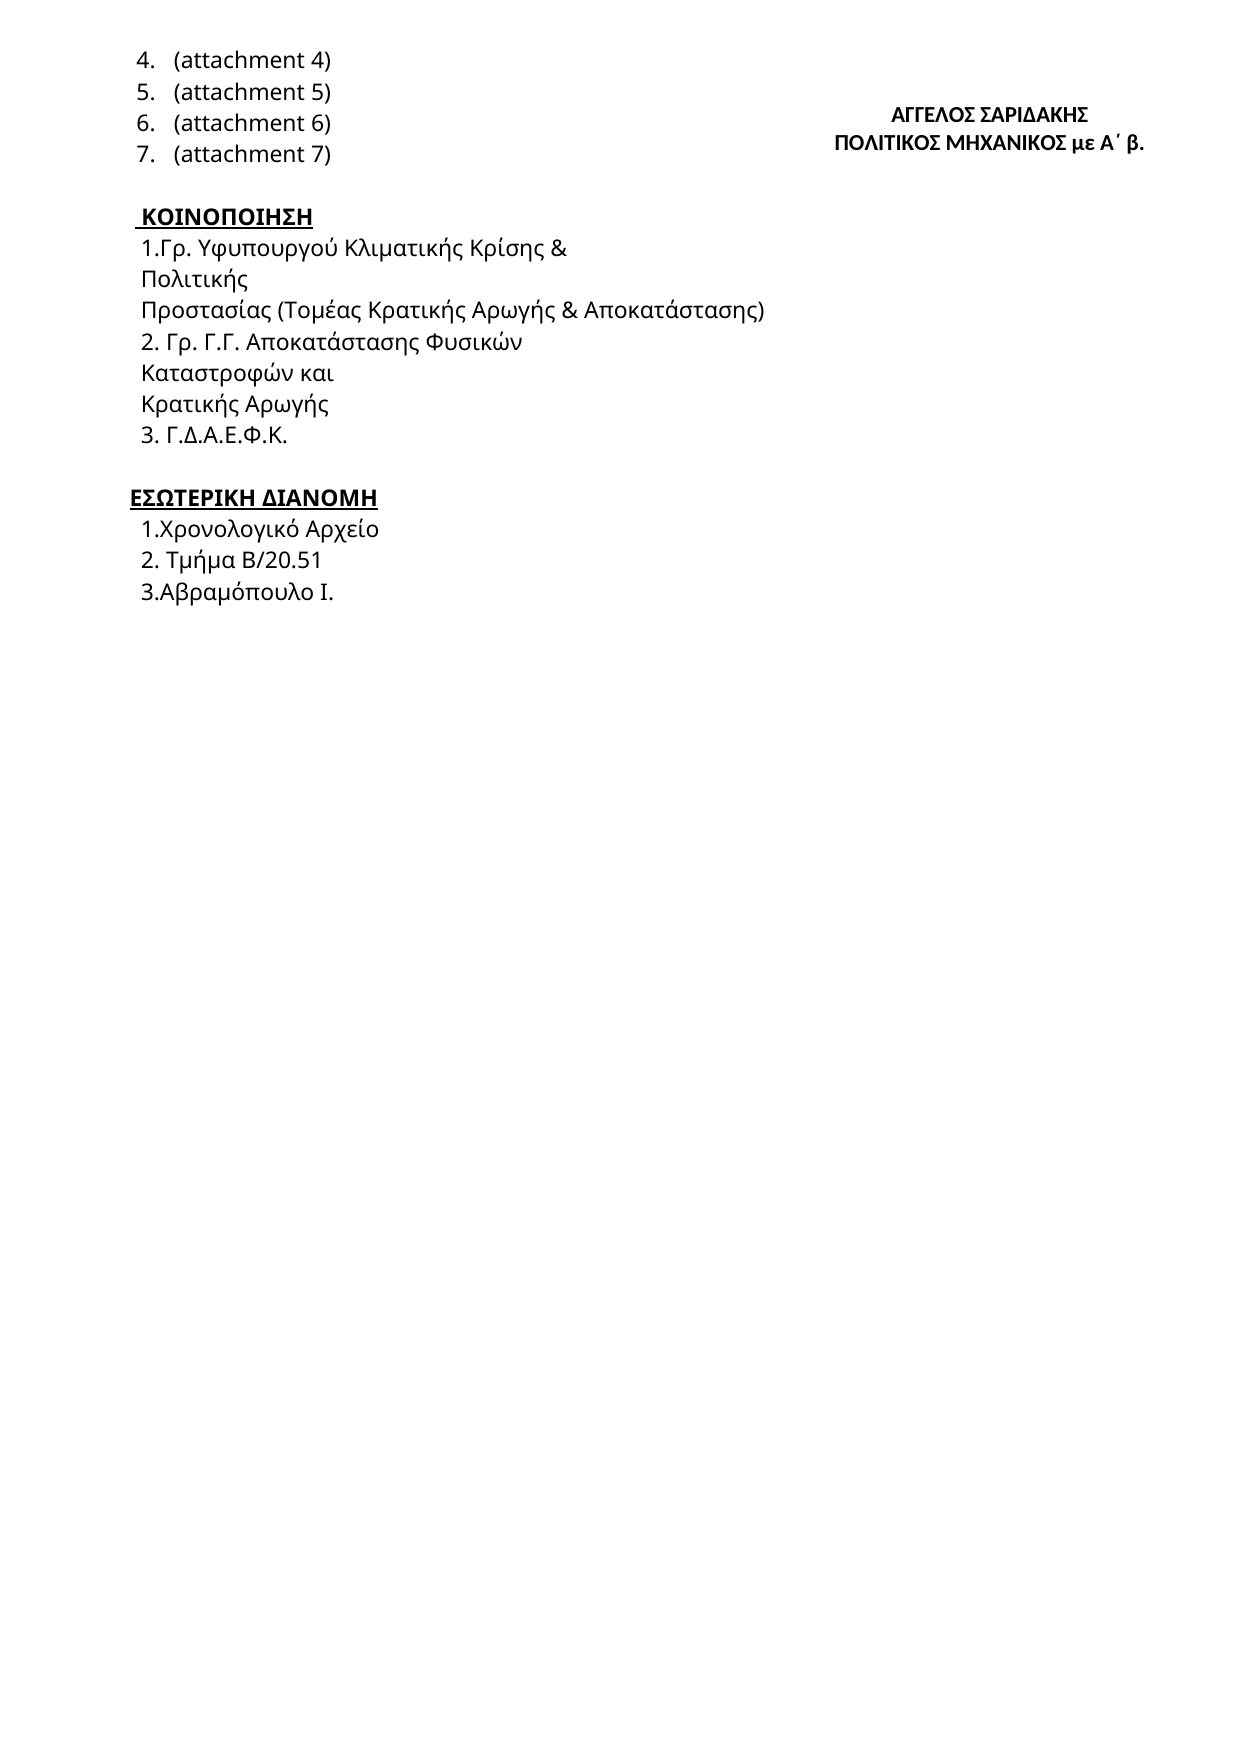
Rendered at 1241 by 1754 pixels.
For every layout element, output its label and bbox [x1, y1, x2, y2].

table_header [812, 44, 1240, 701]
table_header [118, 44, 812, 701]
